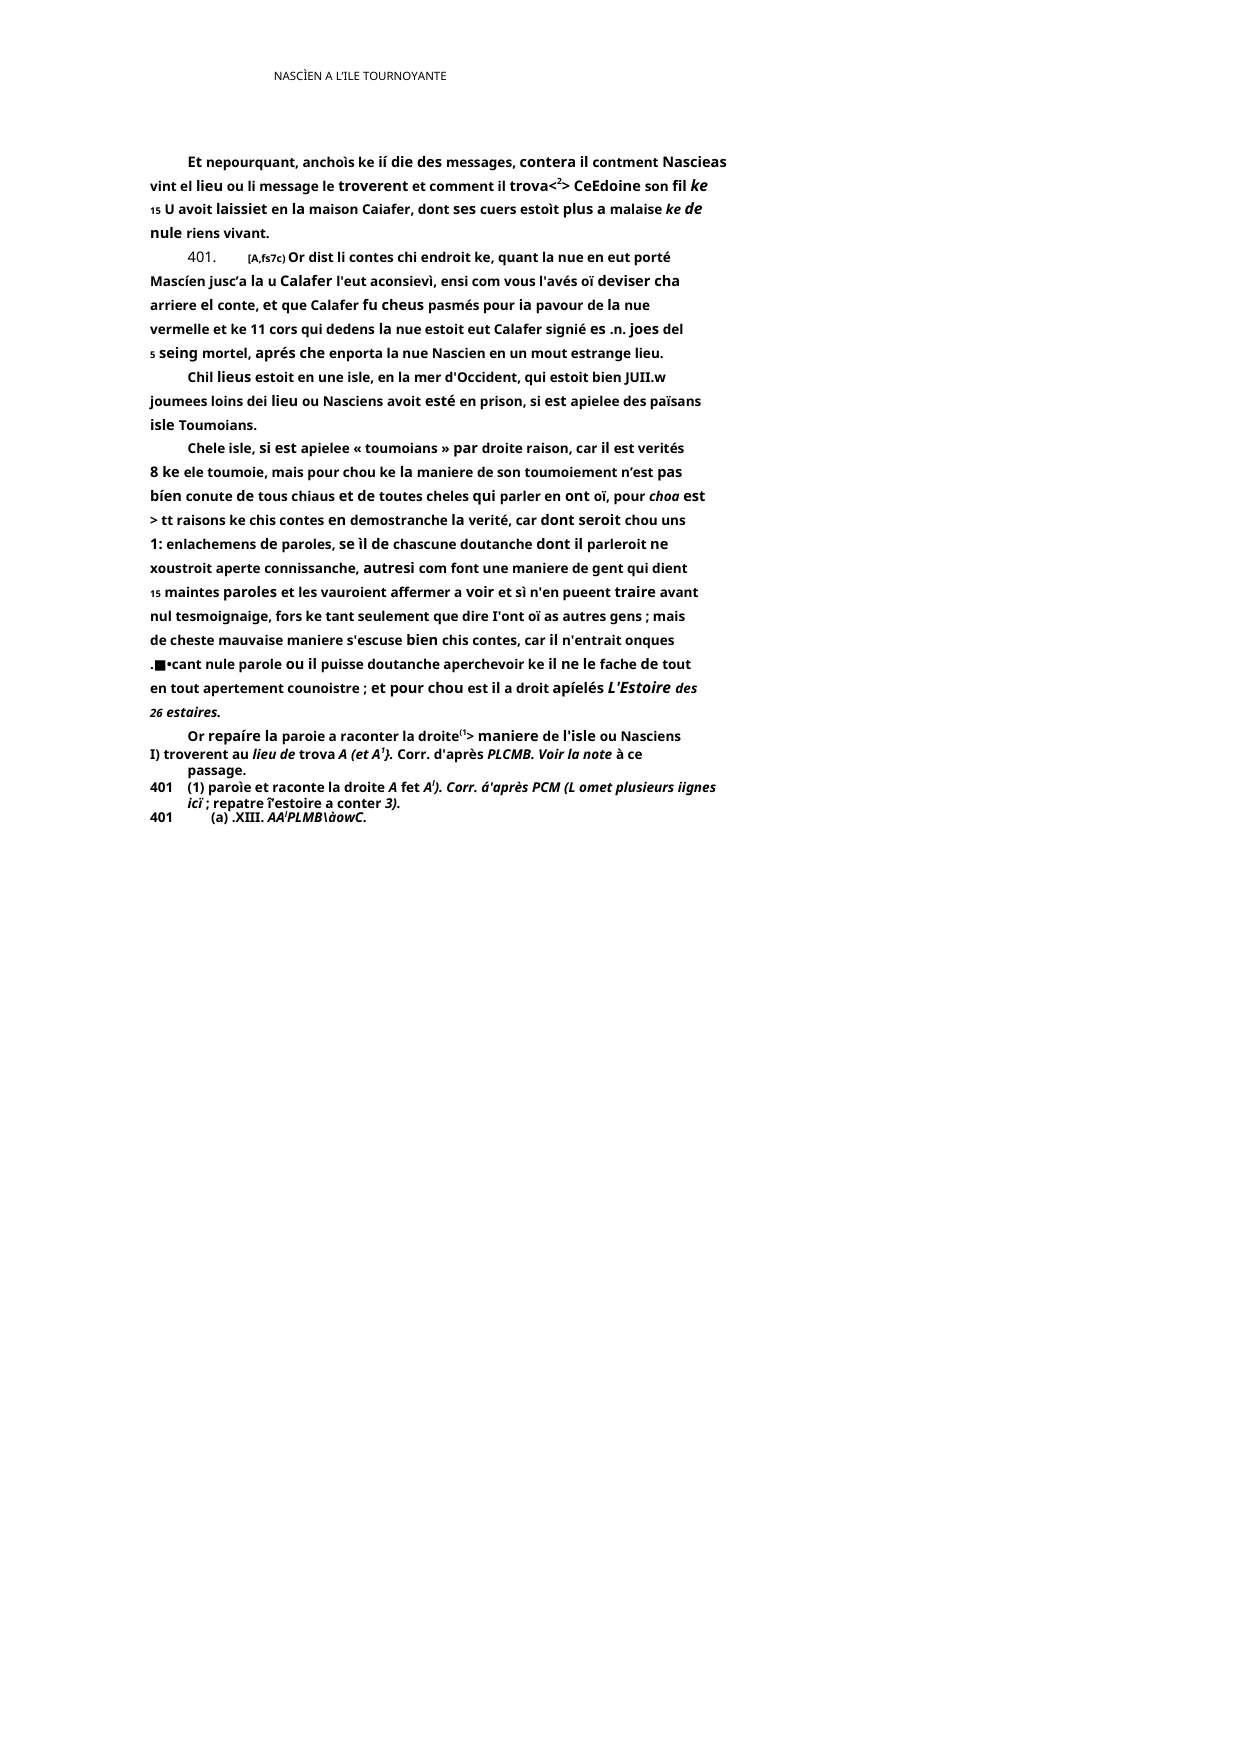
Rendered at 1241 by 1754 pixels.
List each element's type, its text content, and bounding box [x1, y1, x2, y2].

text I) troverent au lieu de trova A (et A1}. Corr. d'après PLCMB. Voir la note à ce passage. [150, 746, 1090, 779]
text Et nepourquant, anchoìs ke ií die des messages, contera il contment Nascieas vint el lieu ou li message le troverent et comment il trova<2> CeEdoine son fil ke 15 U avoit laissiet en la maison Caiafer, dont ses cuers estoìt plus a malaise ke de nule riens vivant. [150, 149, 1090, 243]
list (a) .XIII. AAlPLMB\àowC. [150, 812, 1090, 826]
text Or repaíre la paroie a raconter la droite(1> maniere de l'isle ou Nasciens [150, 722, 1090, 746]
list (1) paroìe et raconte la droite A fet Al). Corr. á'après PCM (L omet plusieurs iignes icï ; repatre î’estoire a conter 3). [150, 779, 1090, 812]
list [A,fs7c) Or dist li contes chi endroit ke, quant la nue en eut porté Mascíen jusc’a la u Calafer l'eut aconsievì, ensi com vous l'avés oï deviser cha arriere el conte, et que Calafer fu cheus pasmés pour ia pavour de la nue vermelle et ke 11 cors qui dedens la nue estoit eut Calafer signié es .n. joes del 5 seing mortel, aprés che enporta la nue Nascien en un mout estrange lieu. [150, 243, 1090, 363]
text Chele isle, si est apielee « toumoians » par droite raison, car il est verités 8 ke ele toumoie, mais pour chou ke la maniere de son toumoiement n’est pas bíen conute de tous chiaus et de toutes cheles qui parler en ont oï, pour choa est > tt raisons ke chis contes en demostranche la verité, car dont seroit chou uns 1: enlachemens de paroles, se ìl de chascune doutanche dont il parleroit ne xoustroit aperte connissanche, autresi com font une maniere de gent qui dient 15 maintes paroles et les vauroient affermer a voir et sì n'en pueent traire avant nul tesmoignaige, fors ke tant seulement que dire I'ont oï as autres gens ; mais de cheste mauvaise maniere s'escuse bien chis contes, car il n'entrait onques .■•cant nule parole ou il puisse doutanche aperchevoir ke il ne le fache de tout en tout apertement counoistre ; et pour chou est il a droit apíelés L'Estoire des 26 estaires. [150, 435, 1090, 722]
text Chil lieus estoit en une isle, en la mer d'Occident, qui estoit bien JUII.w joumees loins dei lieu ou Nasciens avoit esté en prison, si est apielee des païsans isle Toumoians. [150, 363, 1090, 435]
